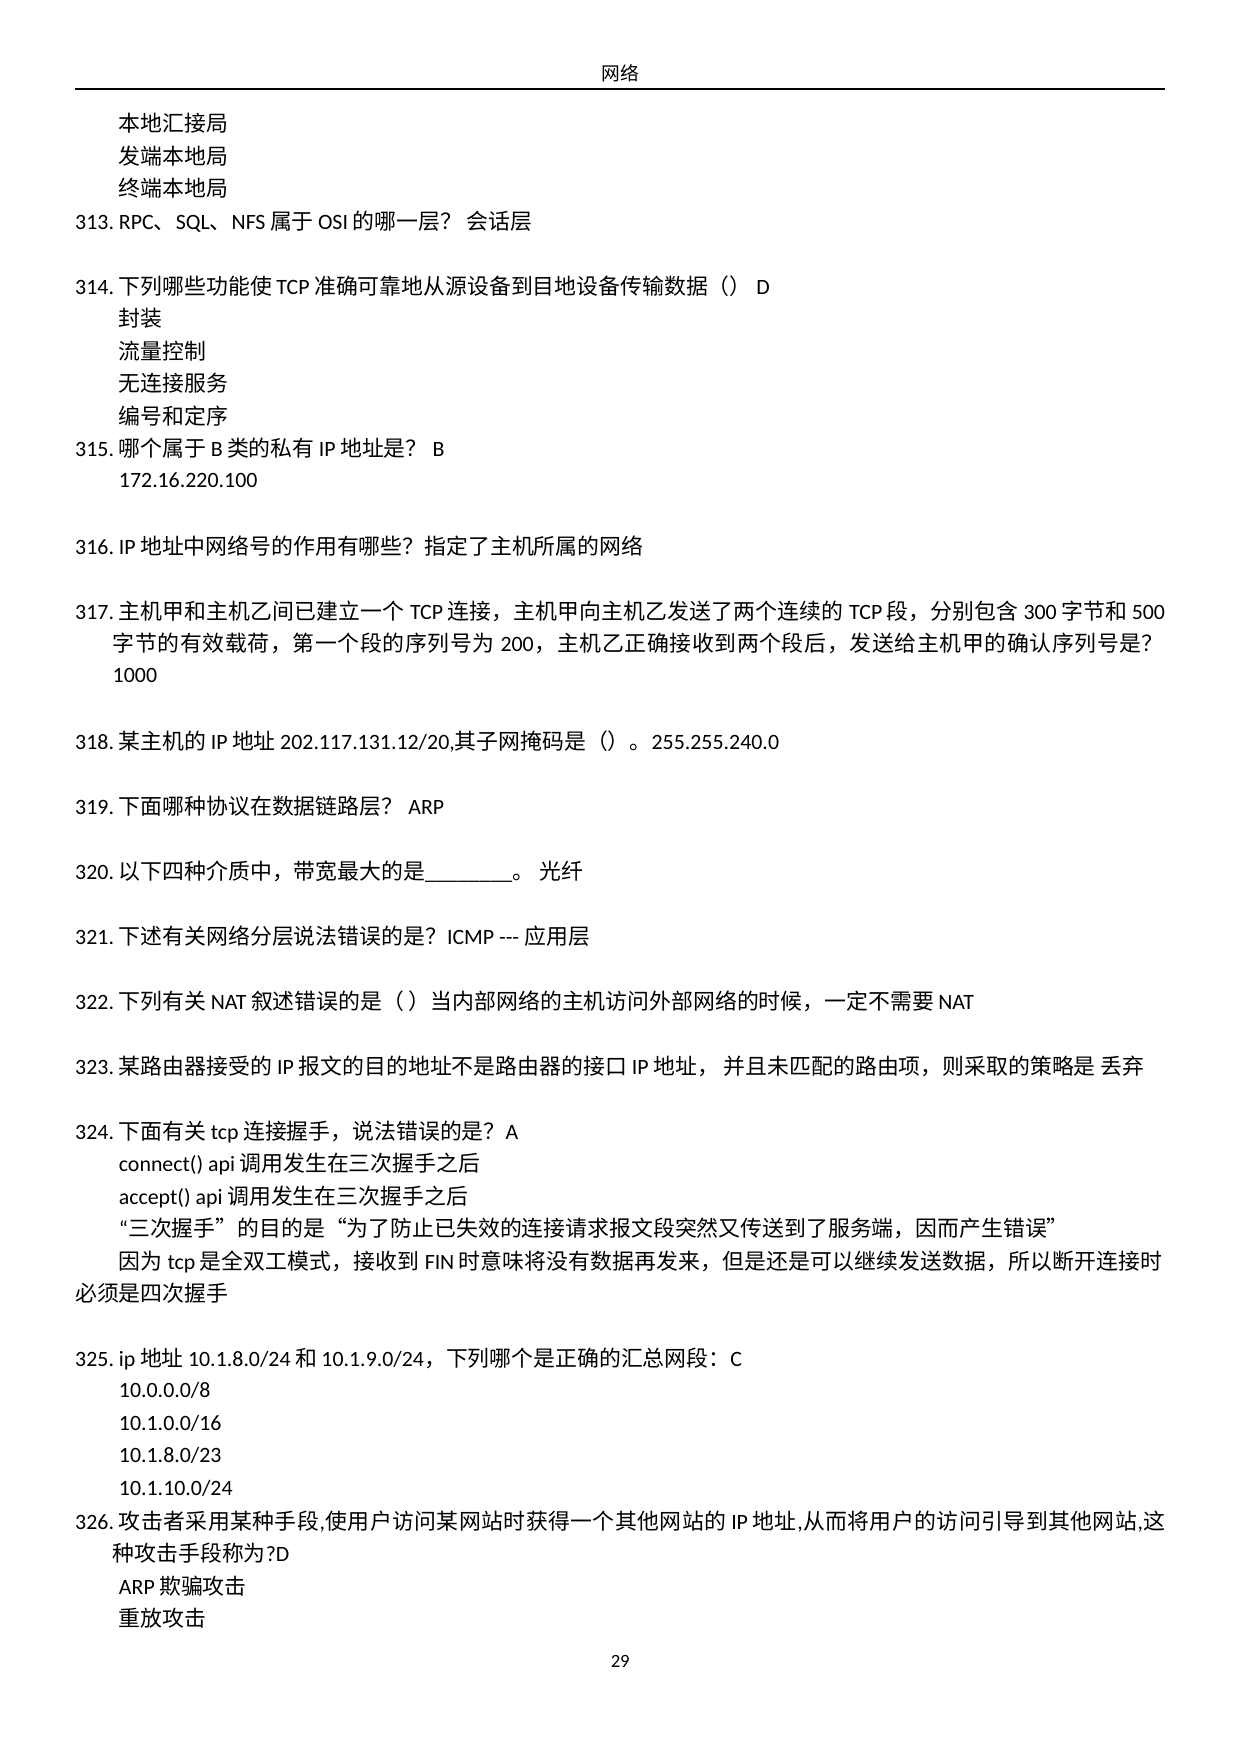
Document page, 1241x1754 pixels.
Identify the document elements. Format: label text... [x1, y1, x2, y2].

list 172.16.220.100 [75, 463, 1165, 496]
list 下面哪种协议在数据链路层？ ARP [75, 788, 1165, 821]
list 主机甲和主机乙间已建立一个TCP连接，主机甲向主机乙发送了两个连续的TCP段，分别包含300字节和500字节的有效载荷，第一个段的序列号为200，主机乙正确接收到两个段后，发送给主机甲的确认序列号是？ 1000 [75, 593, 1165, 691]
list 10.1.10.0/24 [75, 1471, 1165, 1503]
list 本地汇接局 [75, 106, 1165, 138]
list 以下四种介质中，带宽最大的是________。 光纤 [75, 853, 1165, 886]
list accept() api调用发生在三次握手之后 [75, 1178, 1165, 1211]
list 某主机的IP地址202.117.131.12/20,其子网掩码是（）。255.255.240.0 [75, 723, 1165, 756]
list ip地址10.1.8.0/24和10.1.9.0/24，下列哪个是正确的汇总网段：C [75, 1341, 1165, 1373]
list 发端本地局 [75, 138, 1165, 171]
list 10.0.0.0/8 [75, 1373, 1165, 1406]
list 哪个属于B类的私有IP地址是？ B [75, 431, 1165, 463]
list 封装 [75, 301, 1165, 333]
list 某路由器接受的 IP 报文的目的地址不是路由器的接口 IP 地址， 并且未匹配的路由项，则采取的策略是 丢弃 [75, 1048, 1165, 1081]
list 下列有关NAT叙述错误的是（ ）当内部网络的主机访问外部网络的时候，一定不需要NAT [75, 983, 1165, 1016]
list ARP欺骗攻击 [75, 1568, 1165, 1601]
list 下列哪些功能使TCP准确可靠地从源设备到目地设备传输数据（） D [75, 268, 1165, 301]
list IP地址中网络号的作用有哪些？指定了主机所属的网络 [75, 528, 1165, 561]
list 下面有关tcp连接握手，说法错误的是？A [75, 1113, 1165, 1146]
list 10.1.0.0/16 [75, 1406, 1165, 1438]
list 无连接服务 [75, 366, 1165, 398]
list connect() api调用发生在三次握手之后 [75, 1146, 1165, 1178]
list “三次握手”的目的是“为了防止已失效的连接请求报文段突然又传送到了服务端，因而产生错误” [75, 1211, 1165, 1243]
list 编号和定序 [75, 398, 1165, 431]
list 10.1.8.0/23 [75, 1438, 1165, 1471]
list 下述有关网络分层说法错误的是？ICMP --- 应用层 [75, 918, 1165, 951]
list RPC、SQL、NFS属于OSI的哪一层？ 会话层 [75, 203, 1165, 236]
list 因为tcp是全双工模式，接收到FIN时意味将没有数据再发来，但是还是可以继续发送数据，所以断开连接时必须是四次握手 [75, 1243, 1165, 1308]
list 流量控制 [75, 333, 1165, 366]
list 攻击者采用某种手段,使用户访问某网站时获得一个其他网站的IP地址,从而将用户的访问引导到其他网站,这种攻击手段称为?D [75, 1503, 1165, 1568]
list 终端本地局 [75, 171, 1165, 203]
list 重放攻击 [75, 1601, 1165, 1633]
